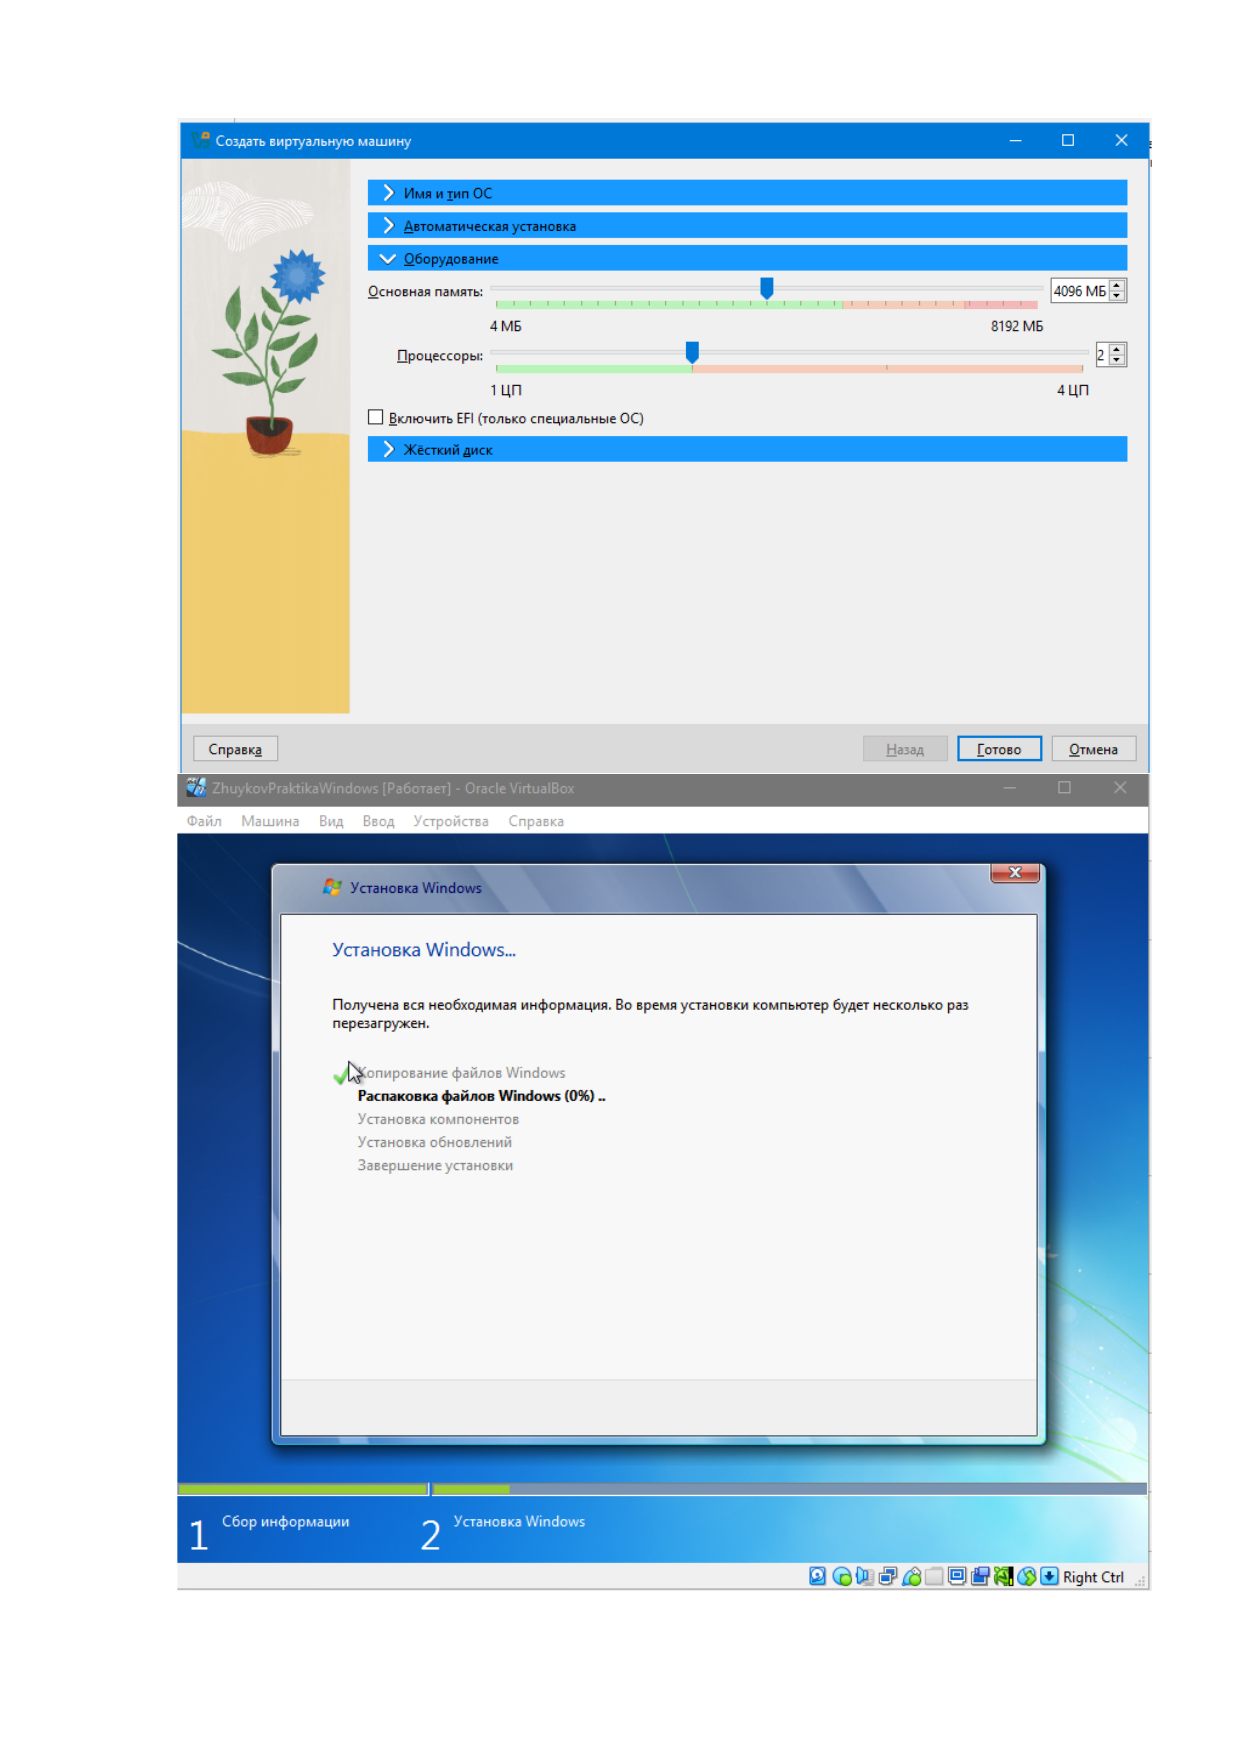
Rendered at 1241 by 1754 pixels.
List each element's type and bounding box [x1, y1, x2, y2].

picture [177, 118, 1152, 773]
picture [177, 774, 1152, 1591]
